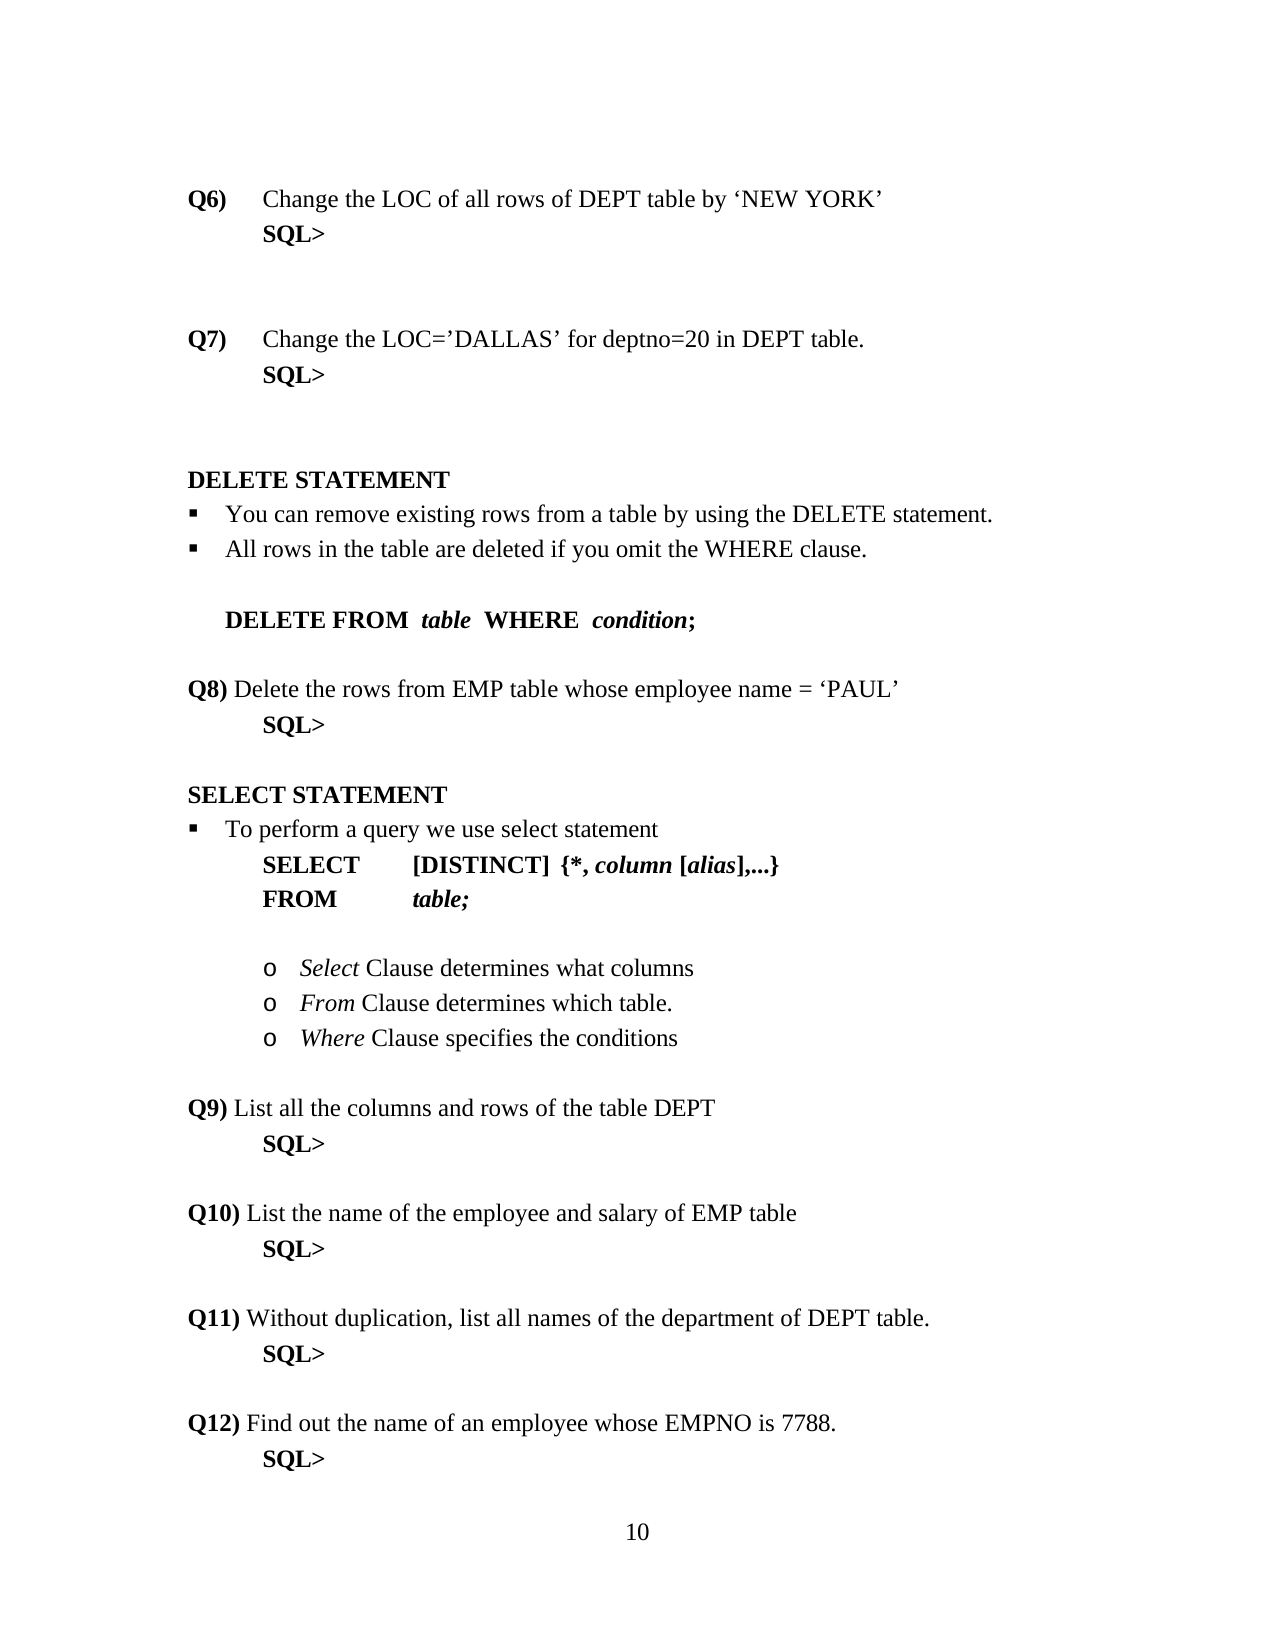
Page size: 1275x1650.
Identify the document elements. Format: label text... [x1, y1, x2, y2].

text SELECT STATEMENT [187, 780, 1237, 808]
list All rows in the table are deleted if you omit the WHERE clause. [187, 534, 1237, 563]
list You can remove existing rows from a table by using the DELETE statement. [187, 499, 1237, 528]
list Where Clause specifies the conditions [262, 1023, 1237, 1054]
subtitle SQL> [262, 1234, 1237, 1263]
text DELETE FROM table WHERE condition; [225, 605, 1237, 633]
text DELETE STATEMENT [187, 465, 1237, 493]
text Q6) Change the LOC of all rows of DEPT table by ‘NEW YORK’ [187, 184, 1237, 213]
text Q12) Find out the name of an employee whose EMPNO is 7788. [187, 1408, 1237, 1437]
subtitle SQL> [262, 219, 1237, 248]
list Select Clause determines what columns [262, 953, 1237, 984]
text Q7) Change the LOC=’DALLAS’ for deptno=20 in DEPT table. [187, 324, 1237, 353]
subtitle SQL> [262, 1444, 1237, 1473]
subtitle SQL> [262, 710, 1237, 738]
text Q8) Delete the rows from EMP table whose employee name = ‘PAUL’ [187, 674, 1237, 703]
text Q11) Without duplication, list all names of the department of DEPT table. [187, 1303, 1237, 1332]
text Q10) List the name of the employee and salary of EMP table [187, 1198, 1237, 1227]
subtitle SQL> [262, 1339, 1237, 1368]
list From Clause determines which table. [262, 988, 1237, 1019]
text Q9) List all the columns and rows of the table DEPT [187, 1093, 1237, 1122]
text SELECT [DISTINCT] {*, column [alias],...} FROM table; [262, 850, 782, 913]
subtitle SQL> [262, 360, 1237, 388]
list To perform a query we use select statement [187, 814, 1237, 843]
subtitle SQL> [262, 1129, 1237, 1158]
